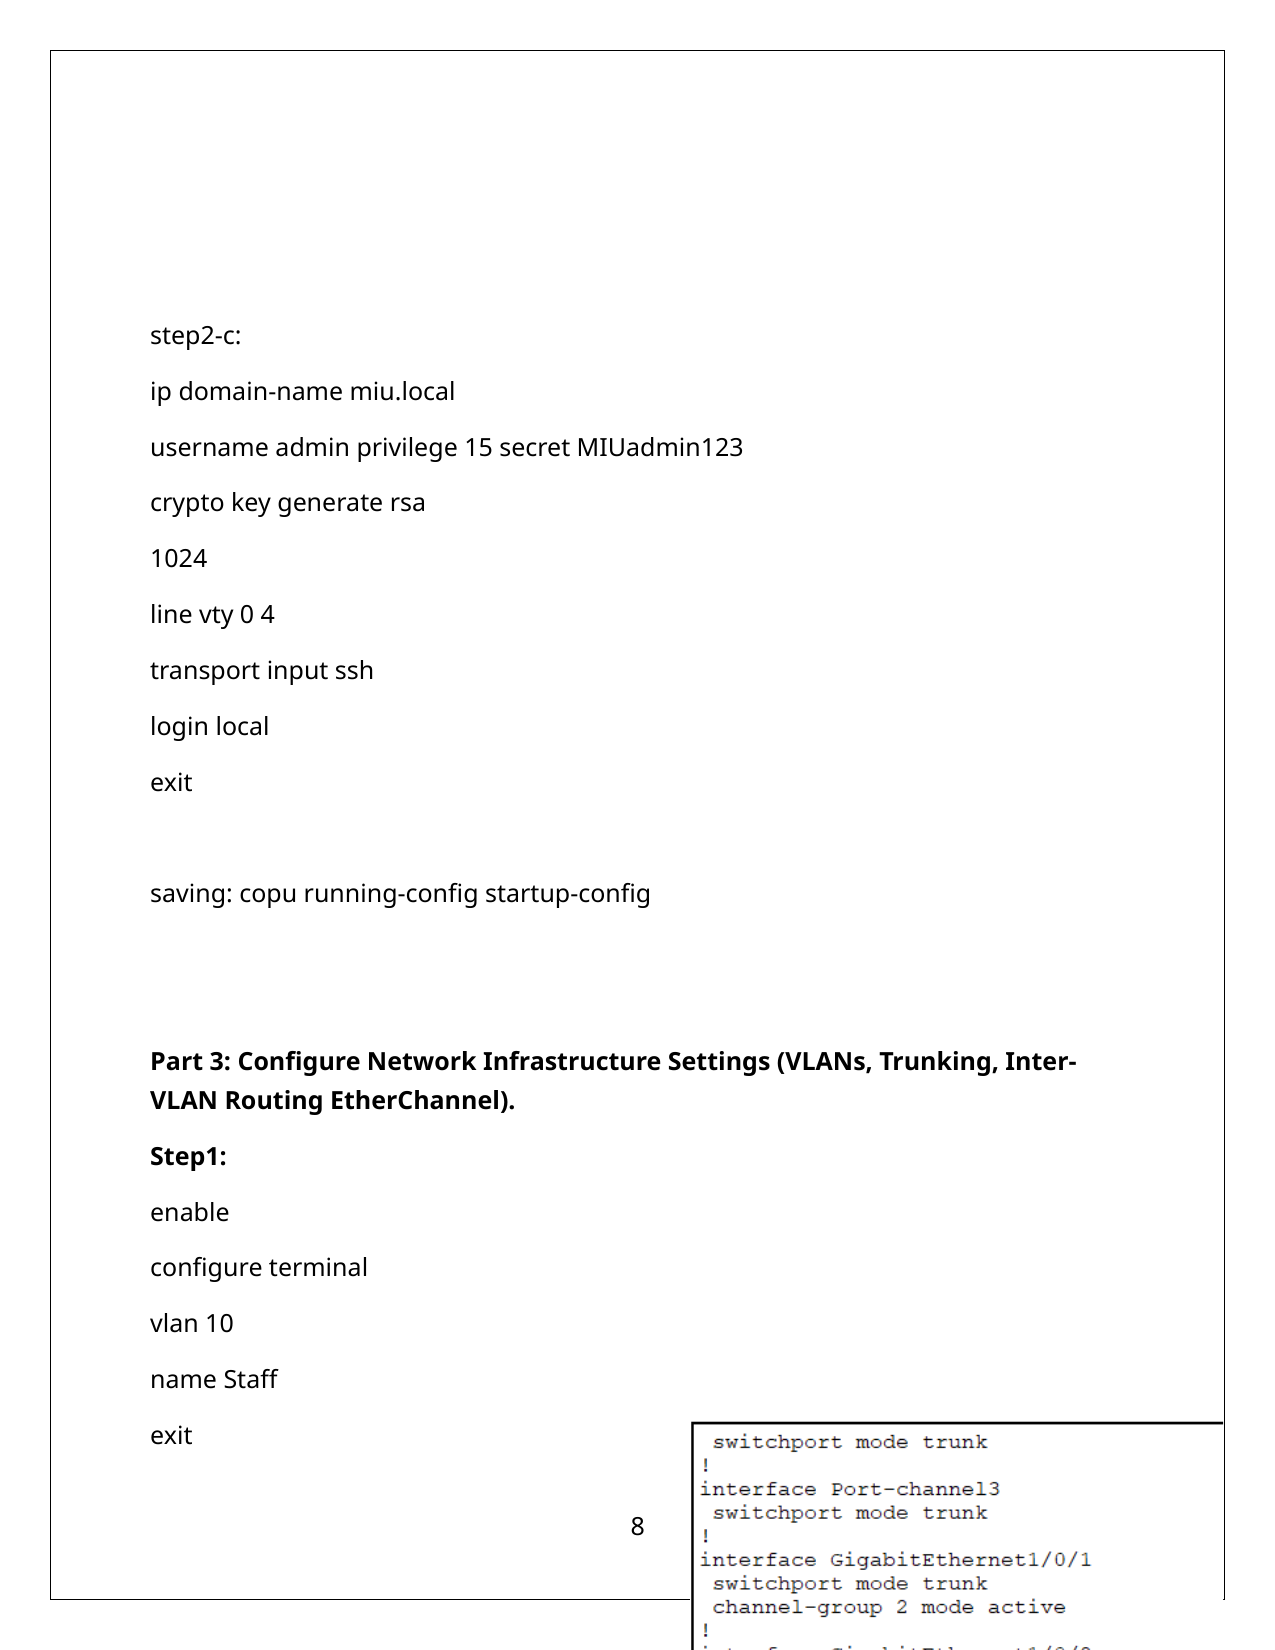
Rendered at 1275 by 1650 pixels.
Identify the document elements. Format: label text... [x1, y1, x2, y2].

text username admin privilege 15 secret MIUadmin123 [150, 429, 1125, 463]
picture [690, 1418, 1224, 1650]
text exit [150, 1417, 1125, 1452]
text crypto key generate rsa [150, 485, 1125, 519]
text name Staff [150, 1362, 1125, 1396]
text ip domain-name miu.local [150, 373, 1125, 407]
text line vty 0 4 [150, 597, 1125, 631]
text enable [150, 1194, 1125, 1228]
text exit [150, 764, 1125, 798]
text configure terminal [150, 1250, 1125, 1284]
text Part 3: Configure Network Infrastructure Settings (VLANs, Trunking, Inter-VLAN Routing EtherChannel). [150, 1043, 1125, 1117]
text step2-c: [150, 317, 1125, 352]
text 1024 [150, 541, 1125, 575]
text saving: copu running-config startup-config [150, 876, 1125, 910]
text login local [150, 708, 1125, 742]
text transport input ssh [150, 652, 1125, 687]
text Step1: [150, 1138, 1125, 1172]
text vlan 10 [150, 1306, 1125, 1340]
